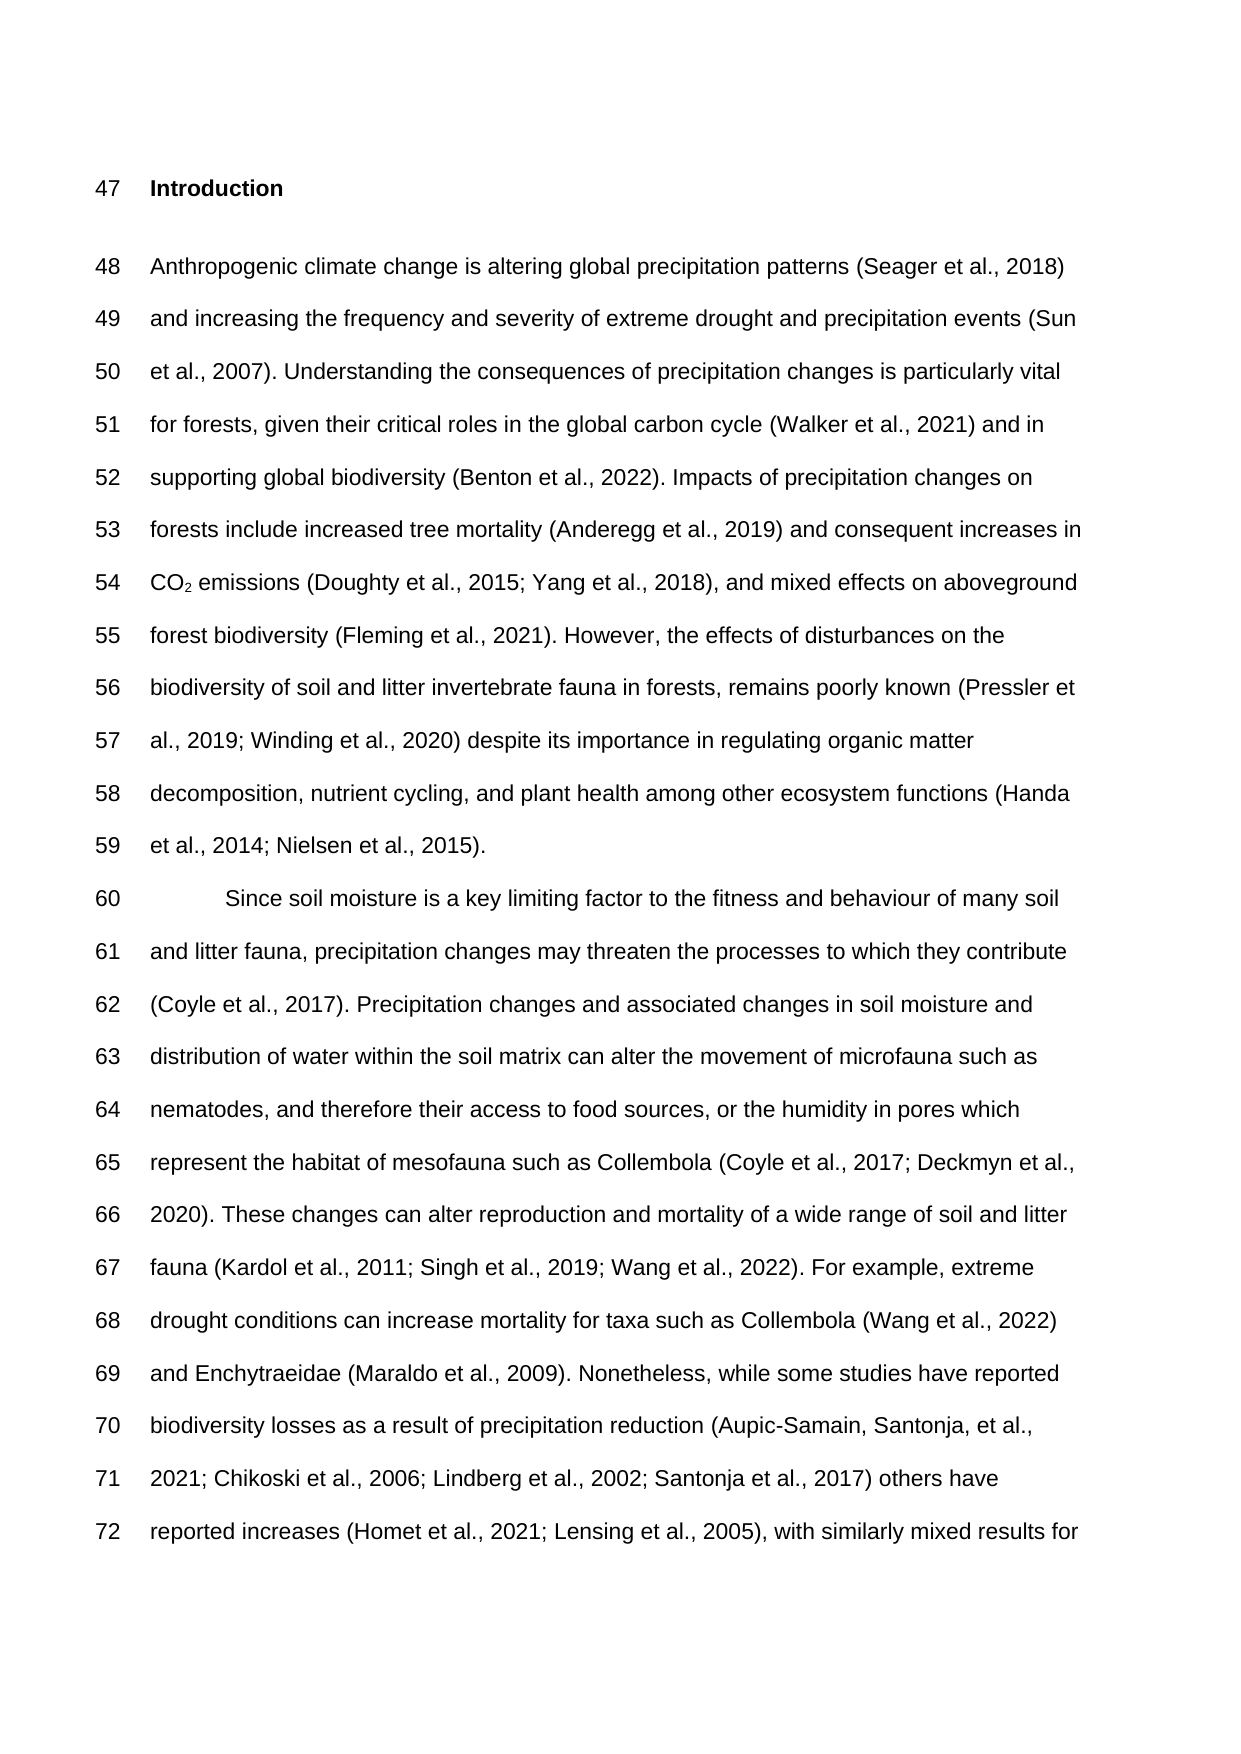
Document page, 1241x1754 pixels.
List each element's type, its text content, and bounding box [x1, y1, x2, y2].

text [150, 885, 1090, 1544]
text Anthropogenic climate change is altering global precipitation patterns (Seager et al., 2018) and increasing the frequency and severity of extreme drought and precipitation events (Sun et al., 2007). Understanding the consequences of precipitation changes is particularly vital for forests, given their critical roles in the global carbon cycle (Walker et al., 2021) and in supporting global biodiversity (Benton et al., 2022). Impacts of precipitation changes on forests include increased tree mortality (Anderegg et al., 2019) and consequent increases in CO2 emissions (Doughty et al., 2015; Yang et al., 2018), and mixed effects on aboveground forest biodiversity (Fleming et al., 2021). However, the effects of disturbances on the biodiversity of soil and litter invertebrate fauna in forests, remains poorly known (Pressler et al., 2019; Winding et al., 2020) despite its importance in regulating organic matter decomposition, nutrient cycling, and plant health among other ecosystem functions (Handa et al., 2014; Nielsen et al., 2015). [150, 253, 1090, 859]
text Introduction [150, 175, 1090, 201]
